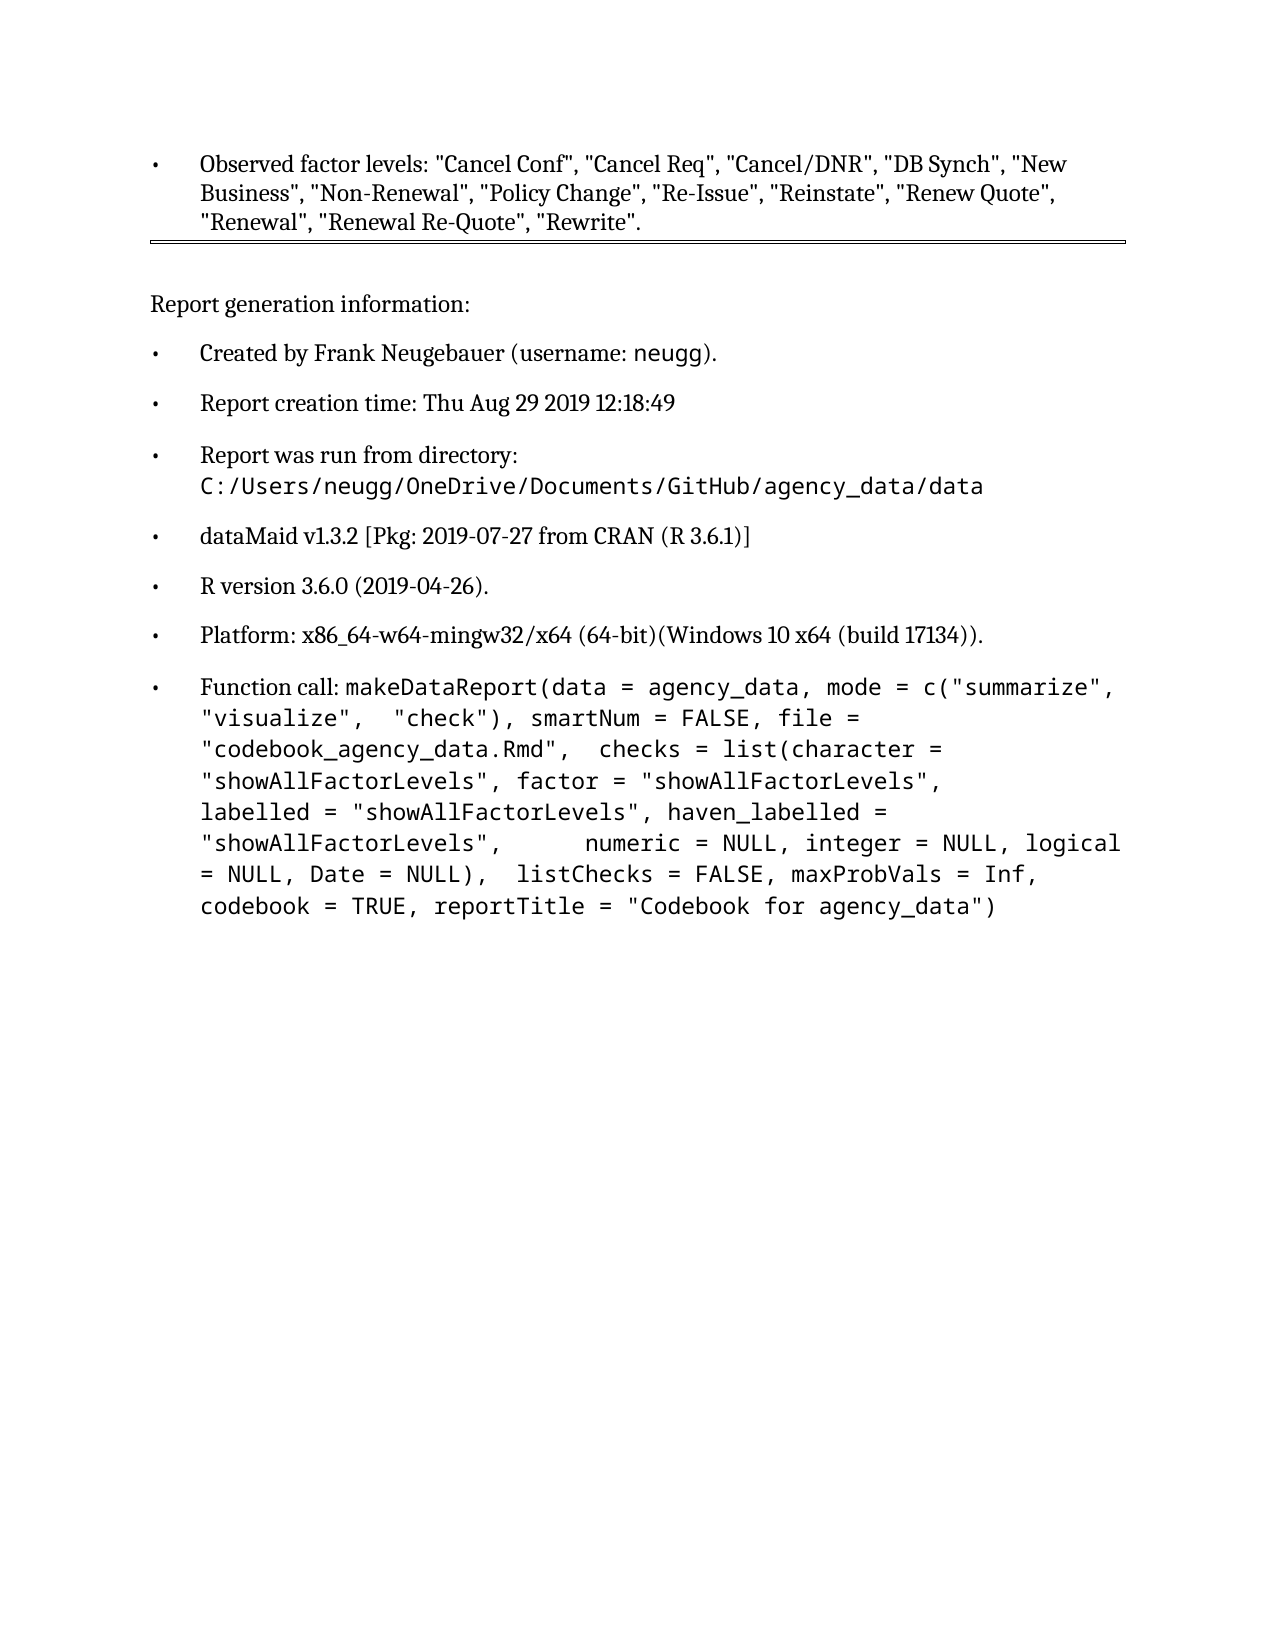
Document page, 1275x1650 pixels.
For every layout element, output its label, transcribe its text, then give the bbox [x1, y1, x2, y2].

list Report was run from directory: C:/Users/neugg/OneDrive/Documents/GitHub/agency_data/data [150, 439, 1125, 501]
list Platform: x86_64-w64-mingw32/x64 (64-bit)(Windows 10 x64 (build 17134)). [150, 621, 1125, 650]
list Function call: makeDataReport(data = agency_data, mode = c("summarize", "visualize", "check"), smartNum = FALSE, file = "codebook_agency_data.Rmd", checks = list(character = "showAllFactorLevels", factor = "showAllFactorLevels", labelled = "showAllFactorLevels", haven_labelled = "showAllFactorLevels", numeric = NULL, integer = NULL, logical = NULL, Date = NULL), listChecks = FALSE, maxProbVals = Inf, codebook = TRUE, reportTitle = "Codebook for agency_data") [150, 671, 1125, 921]
list dataMaid v1.3.2 [Pkg: 2019-07-27 from CRAN (R 3.6.1)] [150, 522, 1125, 551]
text Report generation information: [150, 289, 1125, 318]
list Report creation time: Thu Aug 29 2019 12:18:49 [150, 389, 1125, 418]
list Observed factor levels: "Cancel Conf", "Cancel Req", "Cancel/DNR", "DB Synch", "New Business", "Non-Renewal", "Policy Change", "Re-Issue", "Reinstate", "Renew Quote", "Renewal", "Renewal Re-Quote", "Rewrite". [150, 150, 1125, 236]
list Created by Frank Neugebauer (username: neugg). [150, 337, 1125, 368]
list R version 3.6.0 (2019-04-26). [150, 572, 1125, 600]
